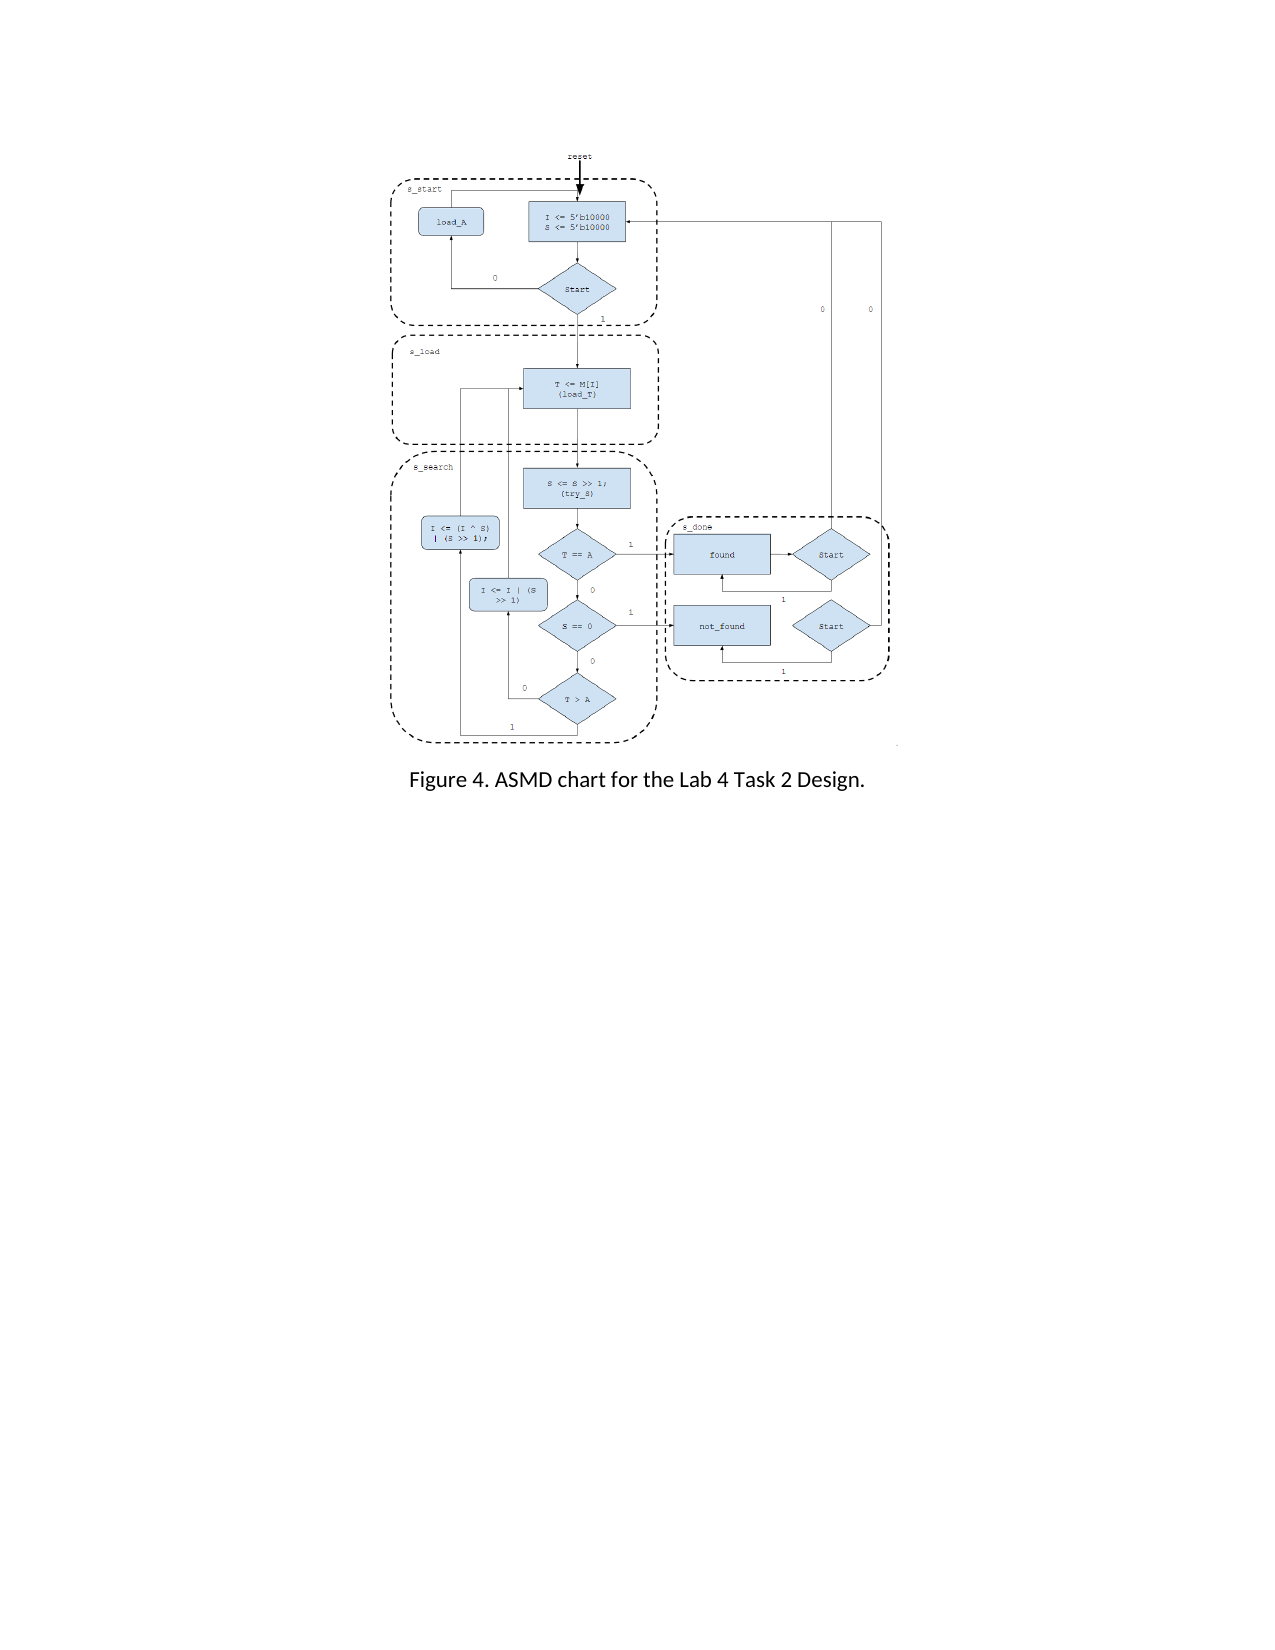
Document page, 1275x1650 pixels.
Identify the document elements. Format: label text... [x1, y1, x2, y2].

text Figure 4. ASMD chart for the Lab 4 Task 2 Design. [150, 765, 1125, 793]
picture [377, 150, 898, 746]
